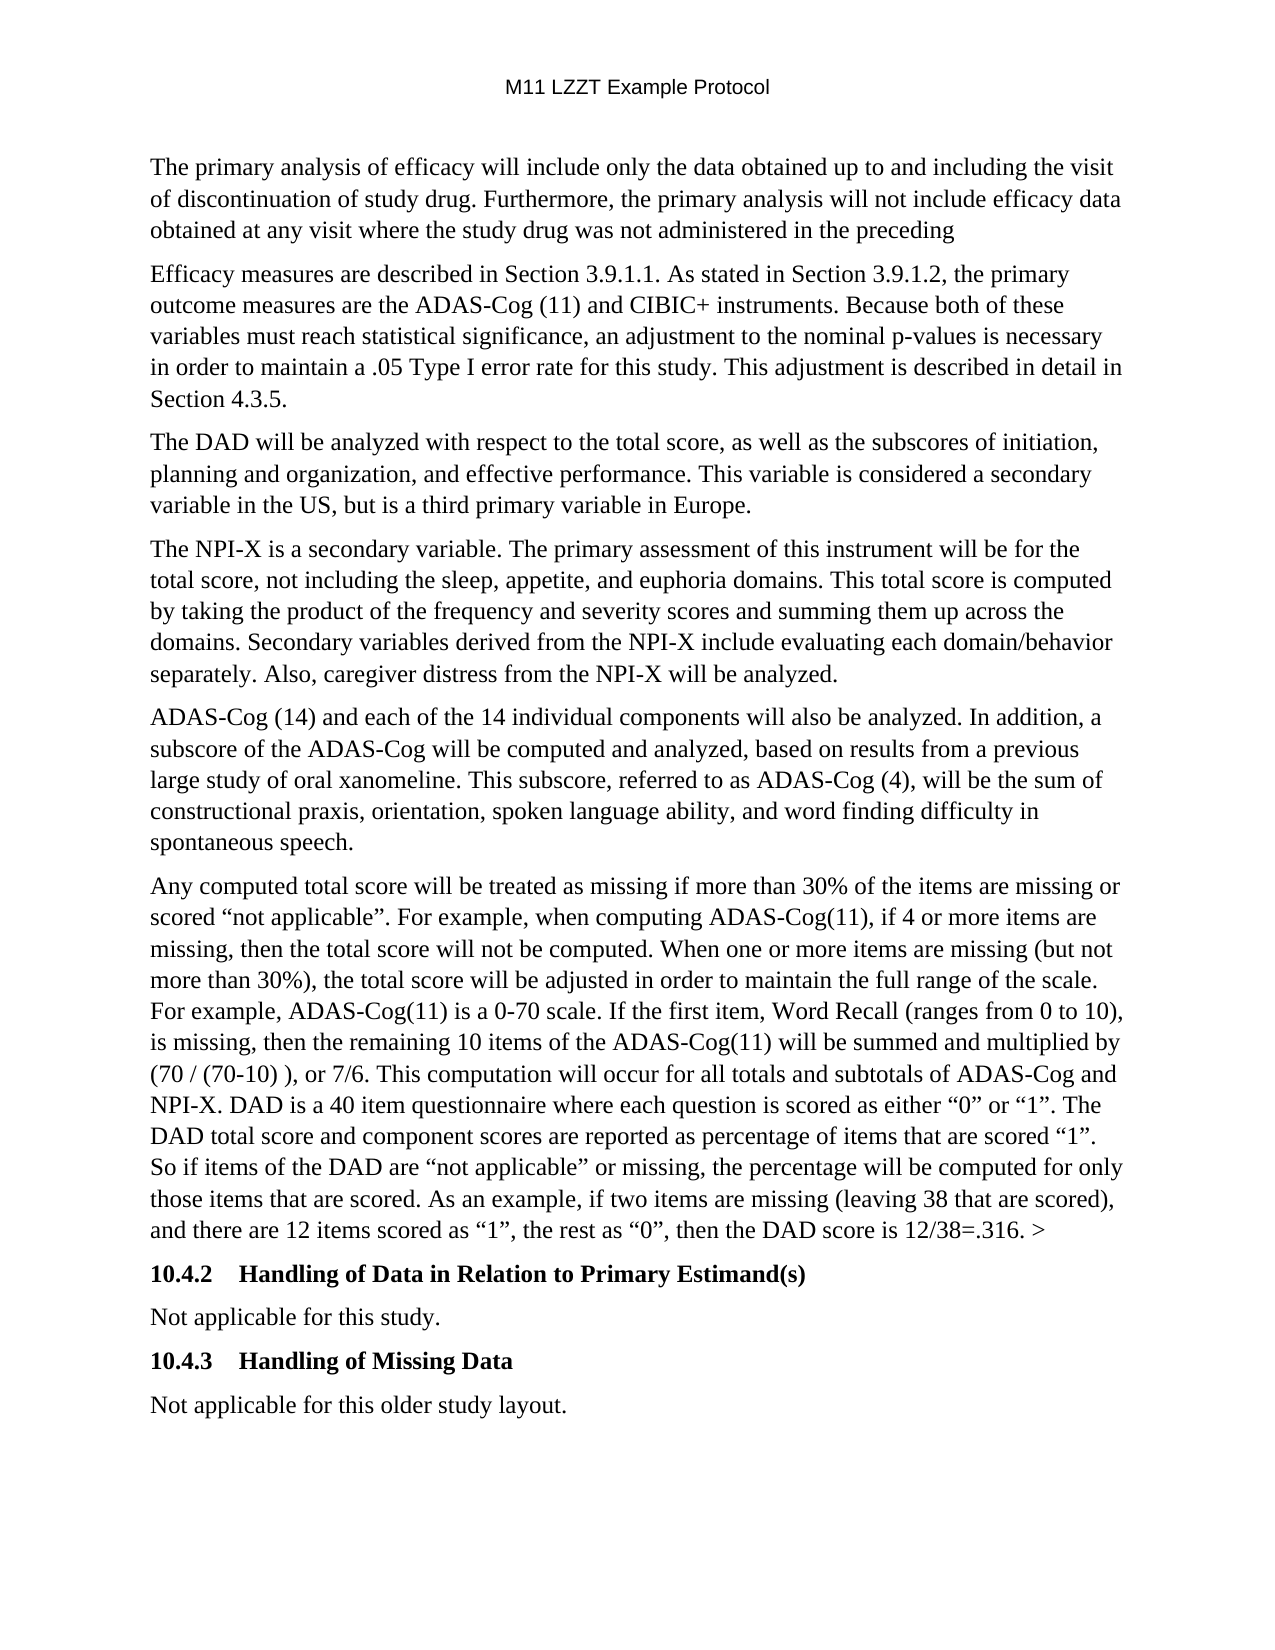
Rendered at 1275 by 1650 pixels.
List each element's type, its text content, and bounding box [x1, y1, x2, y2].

text Any computed total score will be treated as missing if more than 30% of the items are missing or scored “not applicable”. For example, when computing ADAS-Cog(11), if 4 or more items are missing, then the total score will not be computed. When one or more items are missing (but not more than 30%), the total score will be adjusted in order to maintain the full range of the scale. For example, ADAS-Cog(11) is a 0-70 scale. If the first item, Word Recall (ranges from 0 to 10), is missing, then the remaining 10 items of the ADAS-Cog(11) will be summed and multiplied by (70 / (70-10) ), or 7/6. This computation will occur for all totals and subtotals of ADAS-Cog and NPI-X. DAD is a 40 item questionnaire where each question is scored as either “0” or “1”. The DAD total score and component scores are reported as percentage of items that are scored “1”. So if items of the DAD are “not applicable” or missing, the percentage will be computed for only those items that are scored. As an example, if two items are missing (leaving 38 that are scored), and there are 12 items scored as “1”, the rest as “0”, then the DAD score is 12/38=.316. > [150, 869, 1125, 1244]
text ADAS-Cog (14) and each of the 14 individual components will also be analyzed. In addition, a subscore of the ADAS-Cog will be computed and analyzed, based on results from a previous large study of oral xanomeline. This subscore, referred to as ADAS-Cog (4), will be the sum of constructional praxis, orientation, spoken language ability, and word finding difficulty in spontaneous speech. [150, 700, 1125, 856]
subtitle Handling of Data in Relation to Primary Estimand(s) [150, 1256, 1125, 1287]
text The NPI-X is a secondary variable. The primary assessment of this instrument will be for the total score, not including the sleep, appetite, and euphoria domains. This total score is computed by taking the product of the frequency and severity scores and summing them up across the domains. Secondary variables derived from the NPI-X include evaluating each domain/behavior separately. Also, caregiver distress from the NPI-X will be analyzed. [150, 531, 1125, 687]
subtitle Handling of Missing Data [150, 1344, 1125, 1375]
text Efficacy measures are described in Section 3.9.1.1. As stated in Section 3.9.1.2, the primary outcome measures are the ADAS-Cog (11) and CIBIC+ instruments. Because both of these variables must reach statistical significance, an adjustment to the nominal p-values is necessary in order to maintain a .05 Type I error rate for this study. This adjustment is described in detail in Section 4.3.5. [150, 256, 1125, 412]
text The primary analysis of efficacy will include only the data obtained up to and including the visit of discontinuation of study drug. Furthermore, the primary analysis will not include efficacy data obtained at any visit where the study drug was not administered in the preceding [150, 150, 1125, 244]
text Not applicable for this study. [150, 1300, 1125, 1331]
text The DAD will be analyzed with respect to the total score, as well as the subscores of initiation, planning and organization, and effective performance. This variable is considered a secondary variable in the US, but is a third primary variable in Europe. [150, 425, 1125, 519]
text Not applicable for this older study layout. [150, 1387, 1125, 1419]
